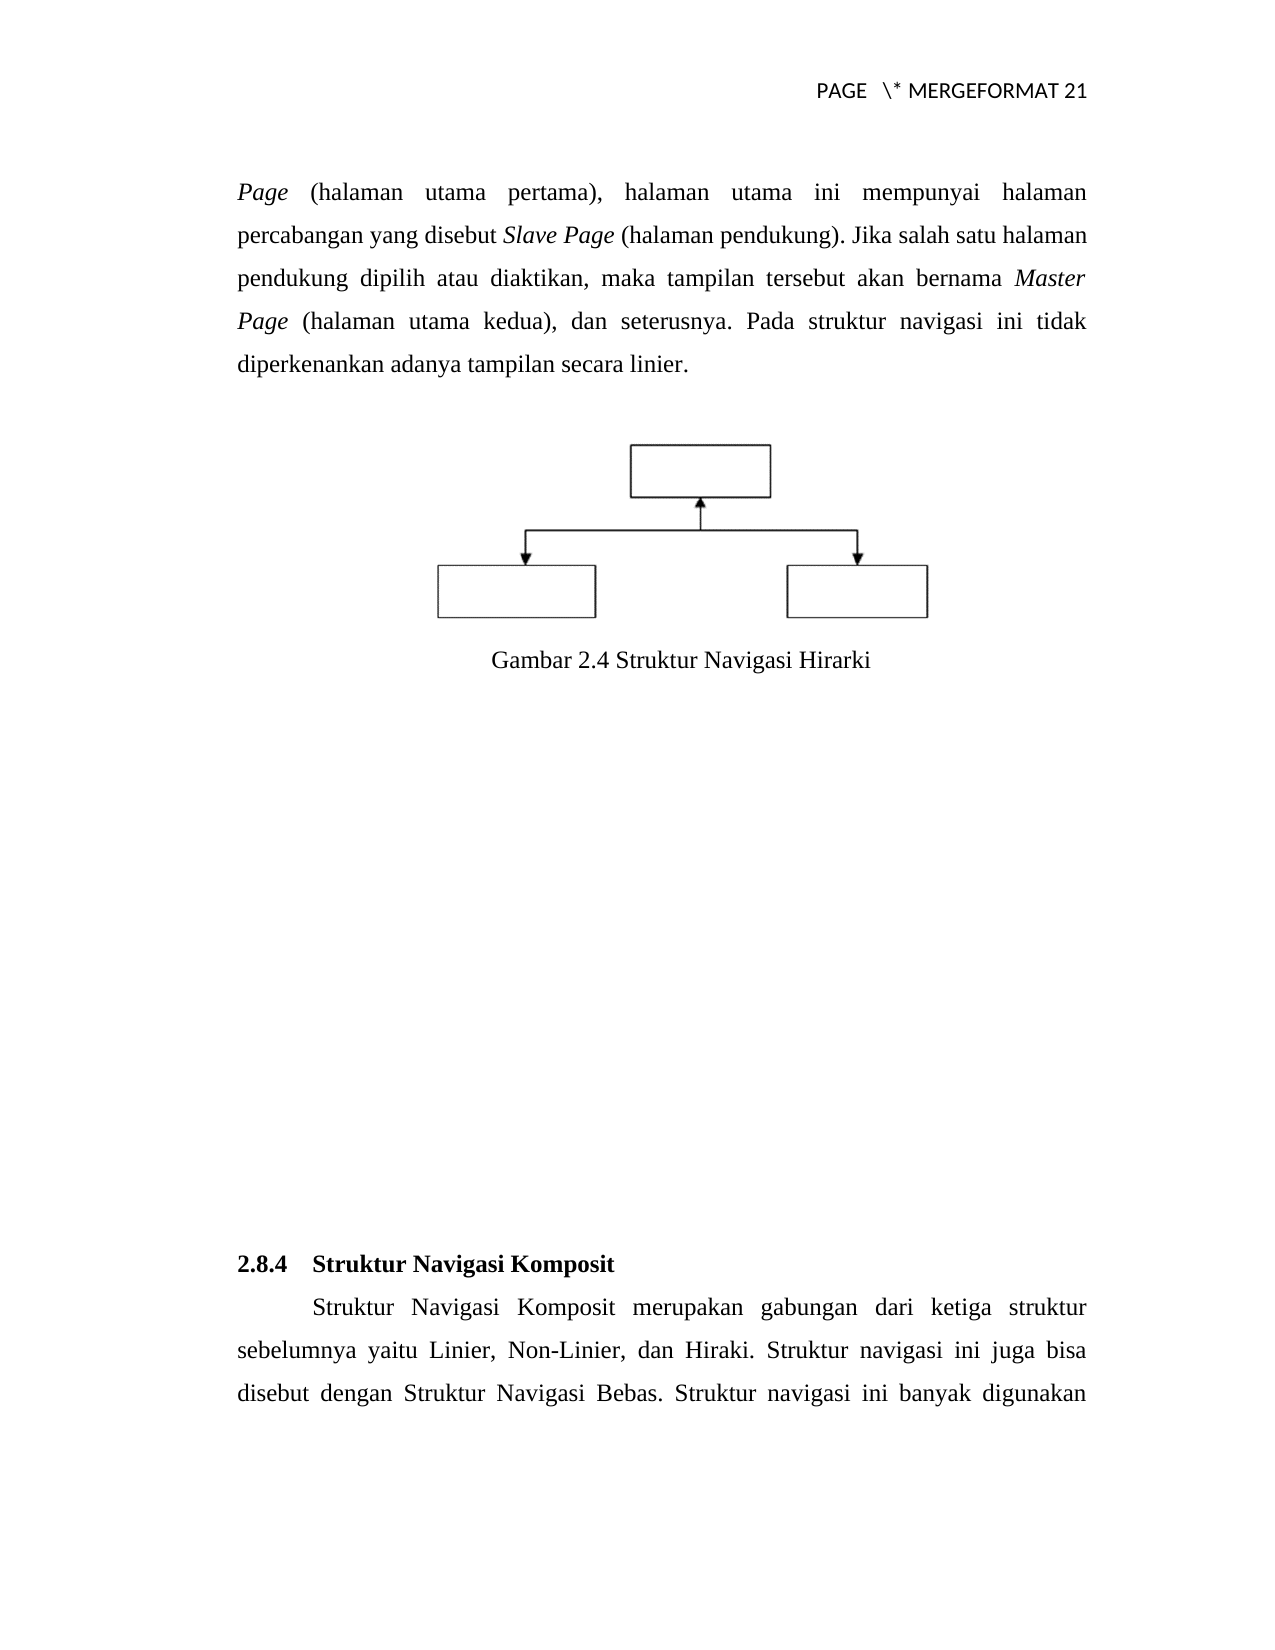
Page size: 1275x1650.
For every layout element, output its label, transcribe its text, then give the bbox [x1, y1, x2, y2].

text Gambar 2.4 Struktur Navigasi Hirarki [274, 645, 1087, 674]
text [237, 177, 1087, 378]
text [237, 1292, 1087, 1407]
list Struktur Navigasi Komposit [237, 1249, 1087, 1277]
picture [424, 435, 938, 631]
